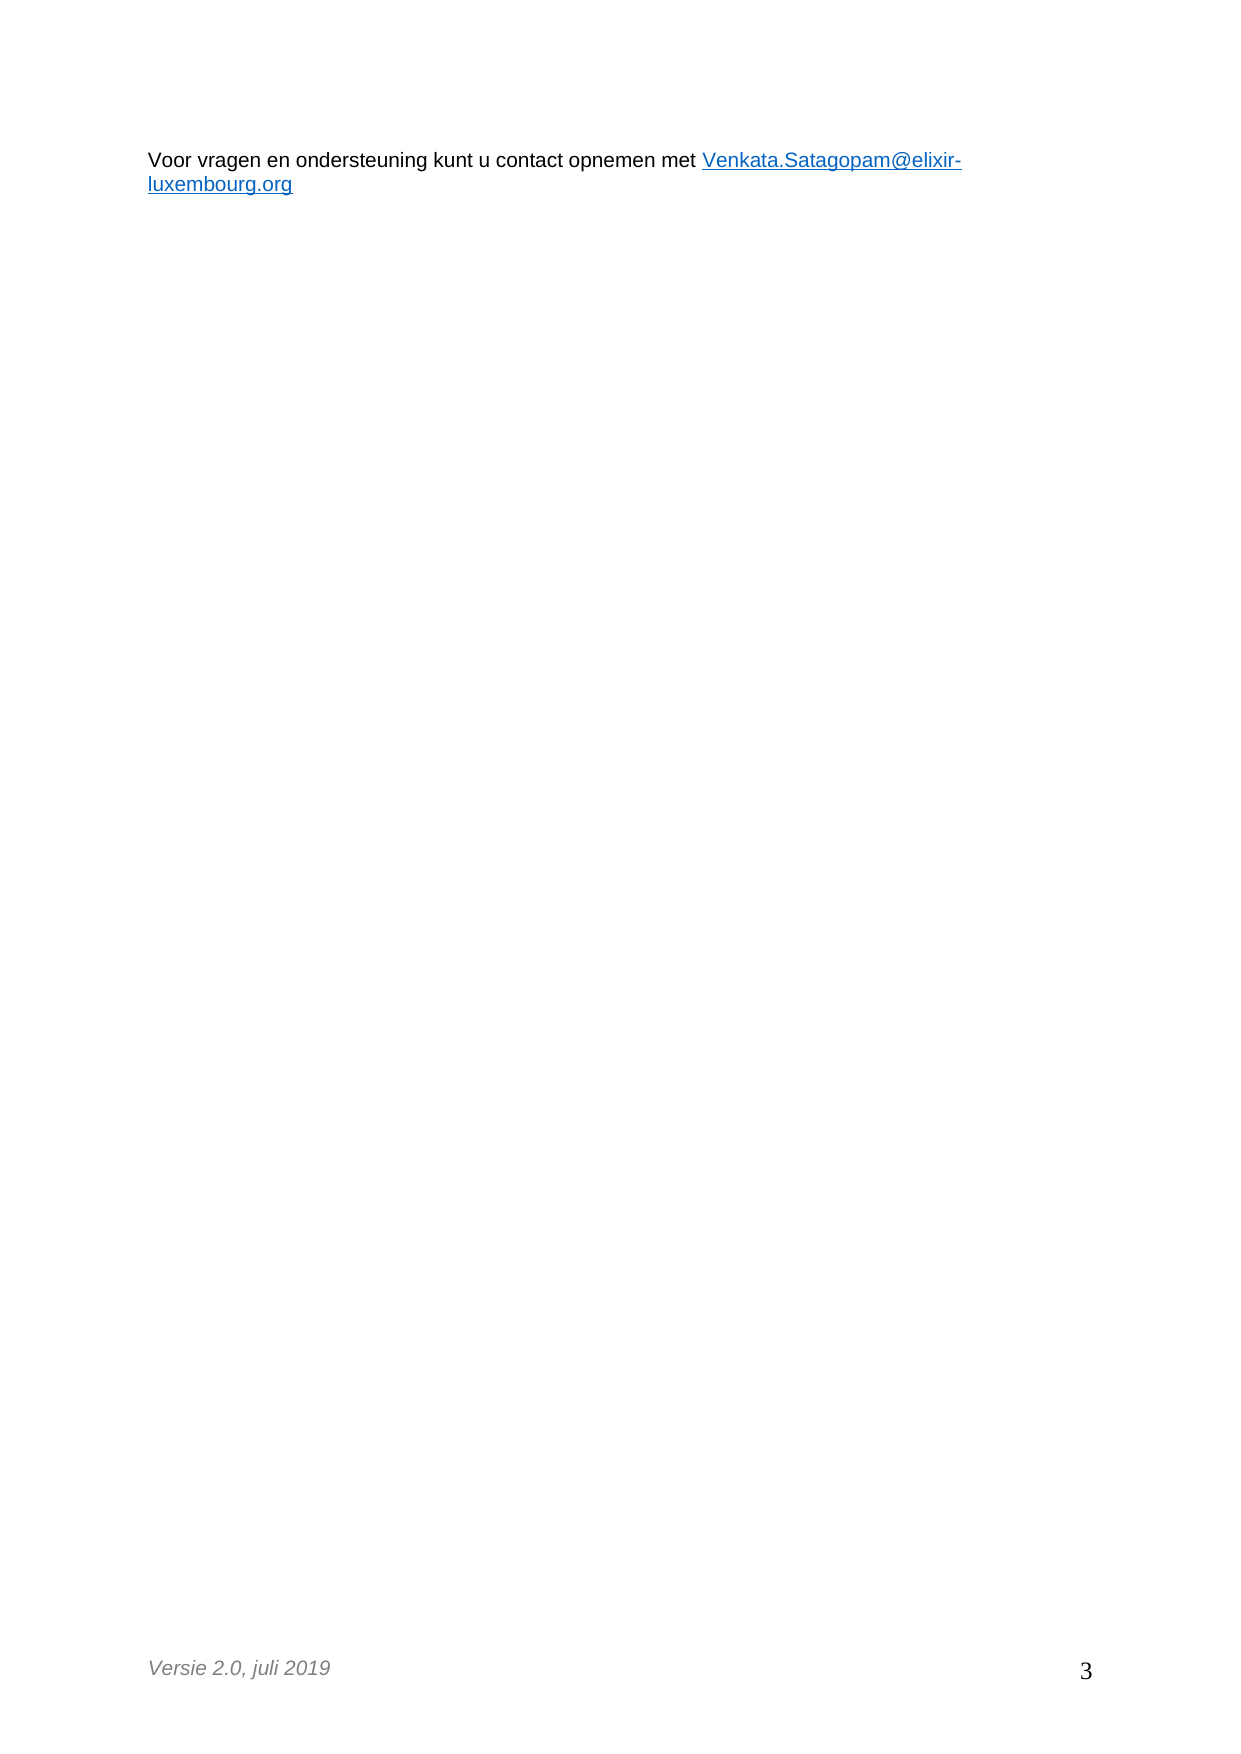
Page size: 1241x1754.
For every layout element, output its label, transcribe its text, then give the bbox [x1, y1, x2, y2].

text Voor vragen en ondersteuning kunt u contact opnemen met Venkata.Satagopam@elixir-luxembourg.org [148, 148, 1093, 196]
